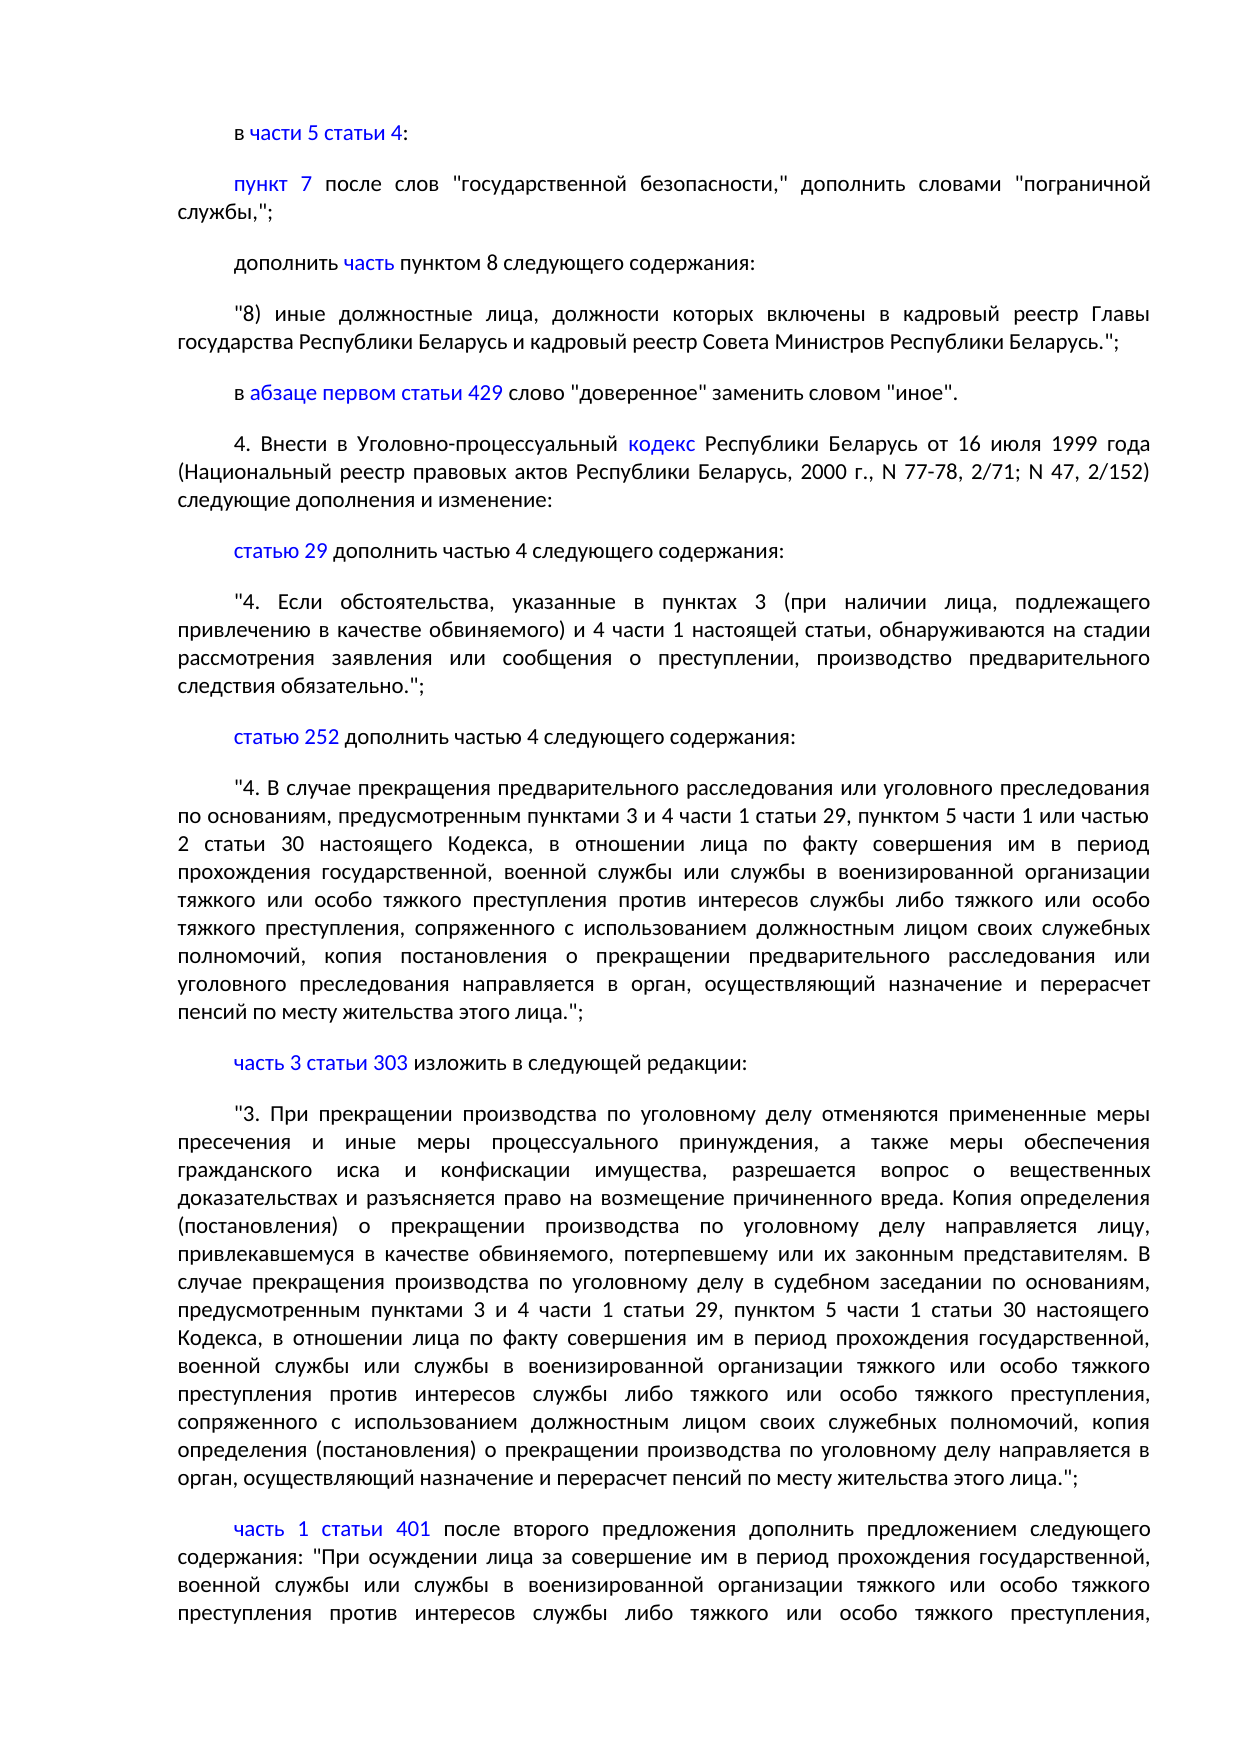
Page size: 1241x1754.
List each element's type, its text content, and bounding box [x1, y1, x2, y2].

text 4. Внести в Уголовно-процессуальный кодекс Республики Беларусь от 16 июля 1999 года (Национальный реестр правовых актов Республики Беларусь, 2000 г., N 77-78, 2/71; N 47, 2/152) следующие дополнения и изменение: [177, 429, 1152, 513]
text "4. В случае прекращения предварительного расследования или уголовного преследования по основаниям, предусмотренным пунктами 3 и 4 части 1 статьи 29, пунктом 5 части 1 или частью 2 статьи 30 настоящего Кодекса, в отношении лица по факту совершения им в период прохождения государственной, военной службы или службы в военизированной организации тяжкого или особо тяжкого преступления против интересов службы либо тяжкого или особо тяжкого преступления, сопряженного с использованием должностным лицом своих служебных полномочий, копия постановления о прекращении предварительного расследования или уголовного преследования направляется в орган, осуществляющий назначение и перерасчет пенсий по месту жительства этого лица."; [177, 773, 1152, 1025]
text пункт 7 после слов "государственной безопасности," дополнить словами "пограничной службы,"; [177, 169, 1152, 225]
text в абзаце первом статьи 429 слово "доверенное" заменить словом "иное". [177, 378, 1152, 406]
text часть 3 статьи 303 изложить в следующей редакции: [177, 1048, 1152, 1076]
text дополнить часть пунктом 8 следующего содержания: [177, 248, 1152, 276]
text "8) иные должностные лица, должности которых включены в кадровый реестр Главы государства Республики Беларусь и кадровый реестр Совета Министров Республики Беларусь."; [177, 299, 1152, 355]
text "4. Если обстоятельства, указанные в пунктах 3 (при наличии лица, подлежащего привлечению в качестве обвиняемого) и 4 части 1 настоящей статьи, обнаруживаются на стадии рассмотрения заявления или сообщения о преступлении, производство предварительного следствия обязательно."; [177, 587, 1152, 699]
text статью 29 дополнить частью 4 следующего содержания: [177, 536, 1152, 564]
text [177, 1514, 1152, 1626]
text в части 5 статьи 4: [177, 118, 1152, 146]
text "3. При прекращении производства по уголовному делу отменяются примененные меры пресечения и иные меры процессуального принуждения, а также меры обеспечения гражданского иска и конфискации имущества, разрешается вопрос о вещественных доказательствах и разъясняется право на возмещение причиненного вреда. Копия определения (постановления) о прекращении производства по уголовному делу направляется лицу, привлекавшемуся в качестве обвиняемого, потерпевшему или их законным представителям. В случае прекращения производства по уголовному делу в судебном заседании по основаниям, предусмотренным пунктами 3 и 4 части 1 статьи 29, пунктом 5 части 1 статьи 30 настоящего Кодекса, в отношении лица по факту совершения им в период прохождения государственной, военной службы или службы в военизированной организации тяжкого или особо тяжкого преступления против интересов службы либо тяжкого или особо тяжкого преступления, сопряженного с использованием должностным лицом своих служебных полномочий, копия определения (постановления) о прекращении производства по уголовному делу направляется в орган, осуществляющий назначение и перерасчет пенсий по месту жительства этого лица."; [177, 1099, 1152, 1491]
text статью 252 дополнить частью 4 следующего содержания: [177, 722, 1152, 750]
